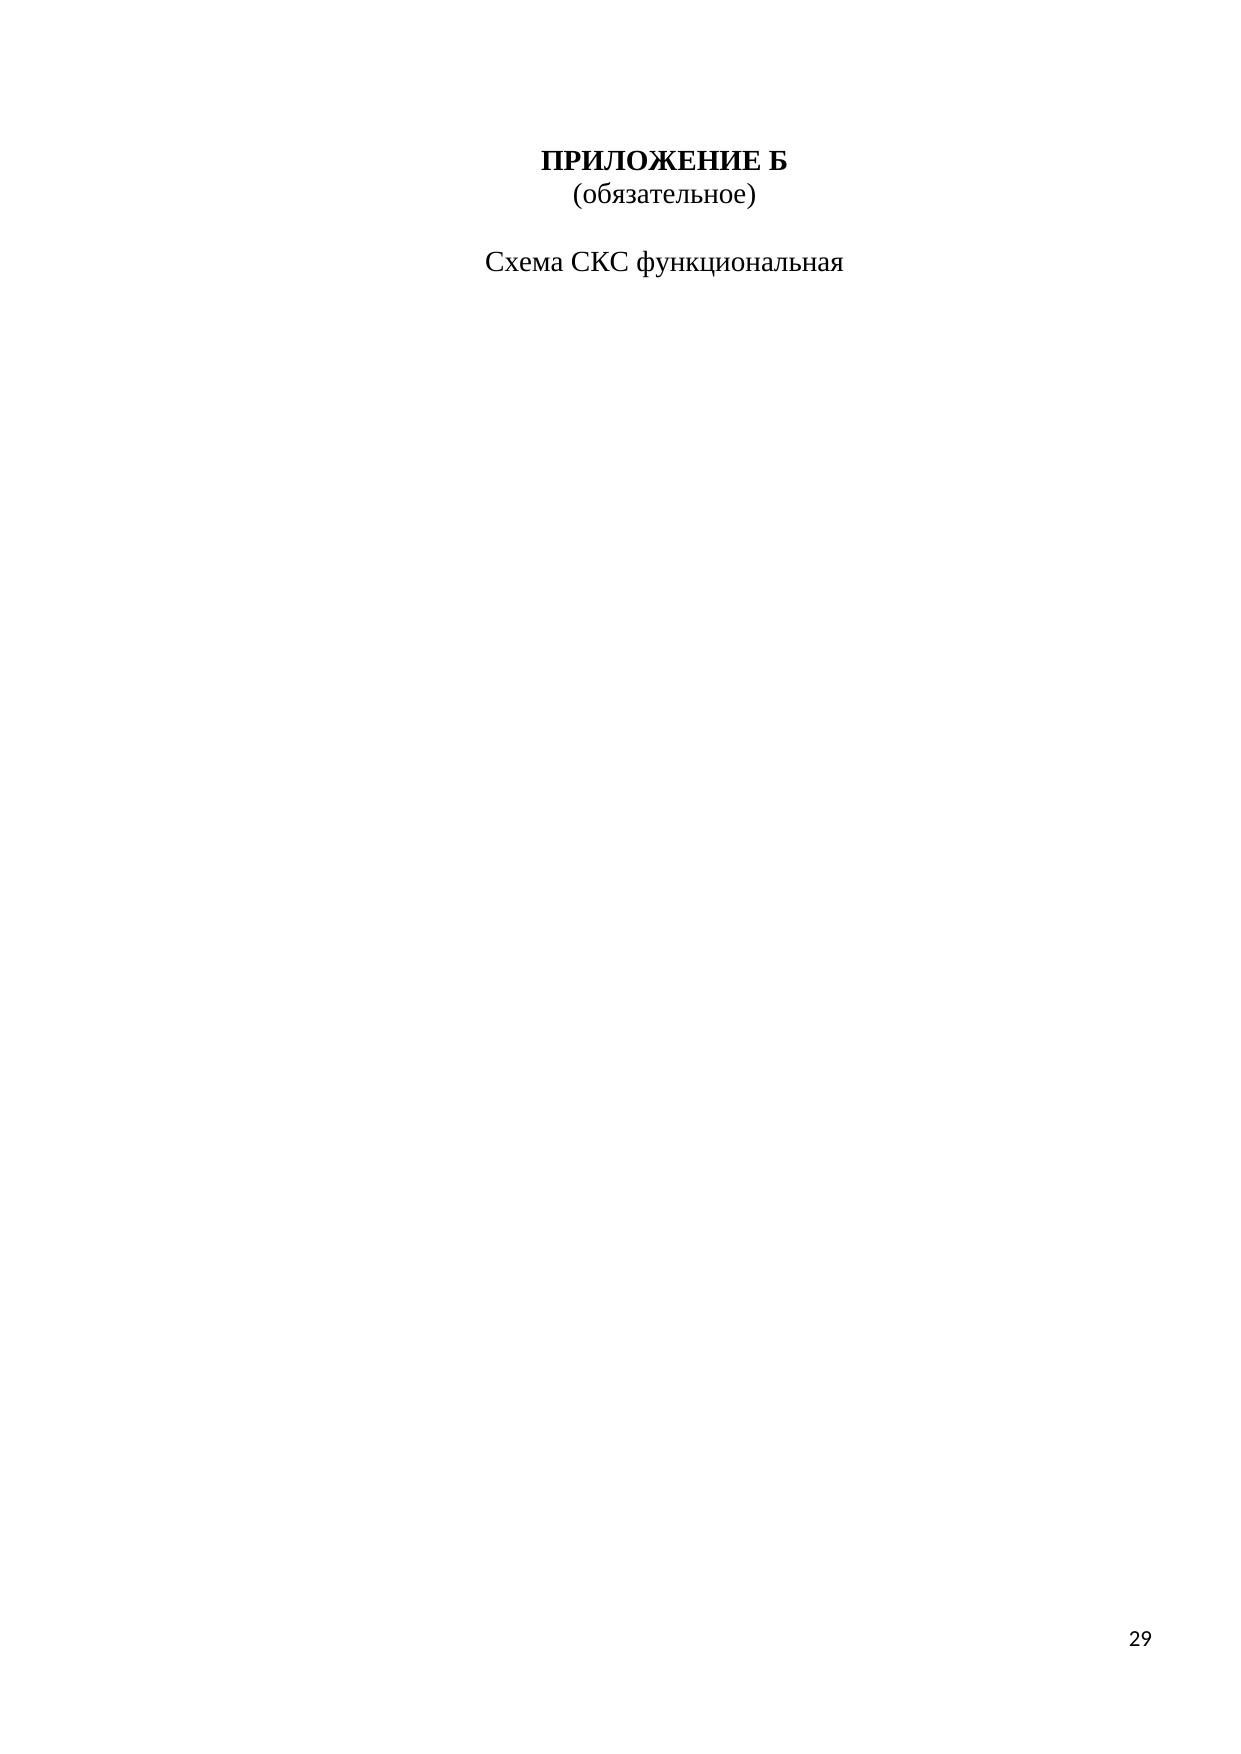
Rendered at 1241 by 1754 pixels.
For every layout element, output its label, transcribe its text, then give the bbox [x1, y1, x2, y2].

subtitle ПРИЛОЖЕНИЕ Б [177, 143, 1152, 177]
list Схема СКС функциональная [177, 244, 1152, 277]
list (обязательное) [177, 177, 1152, 210]
